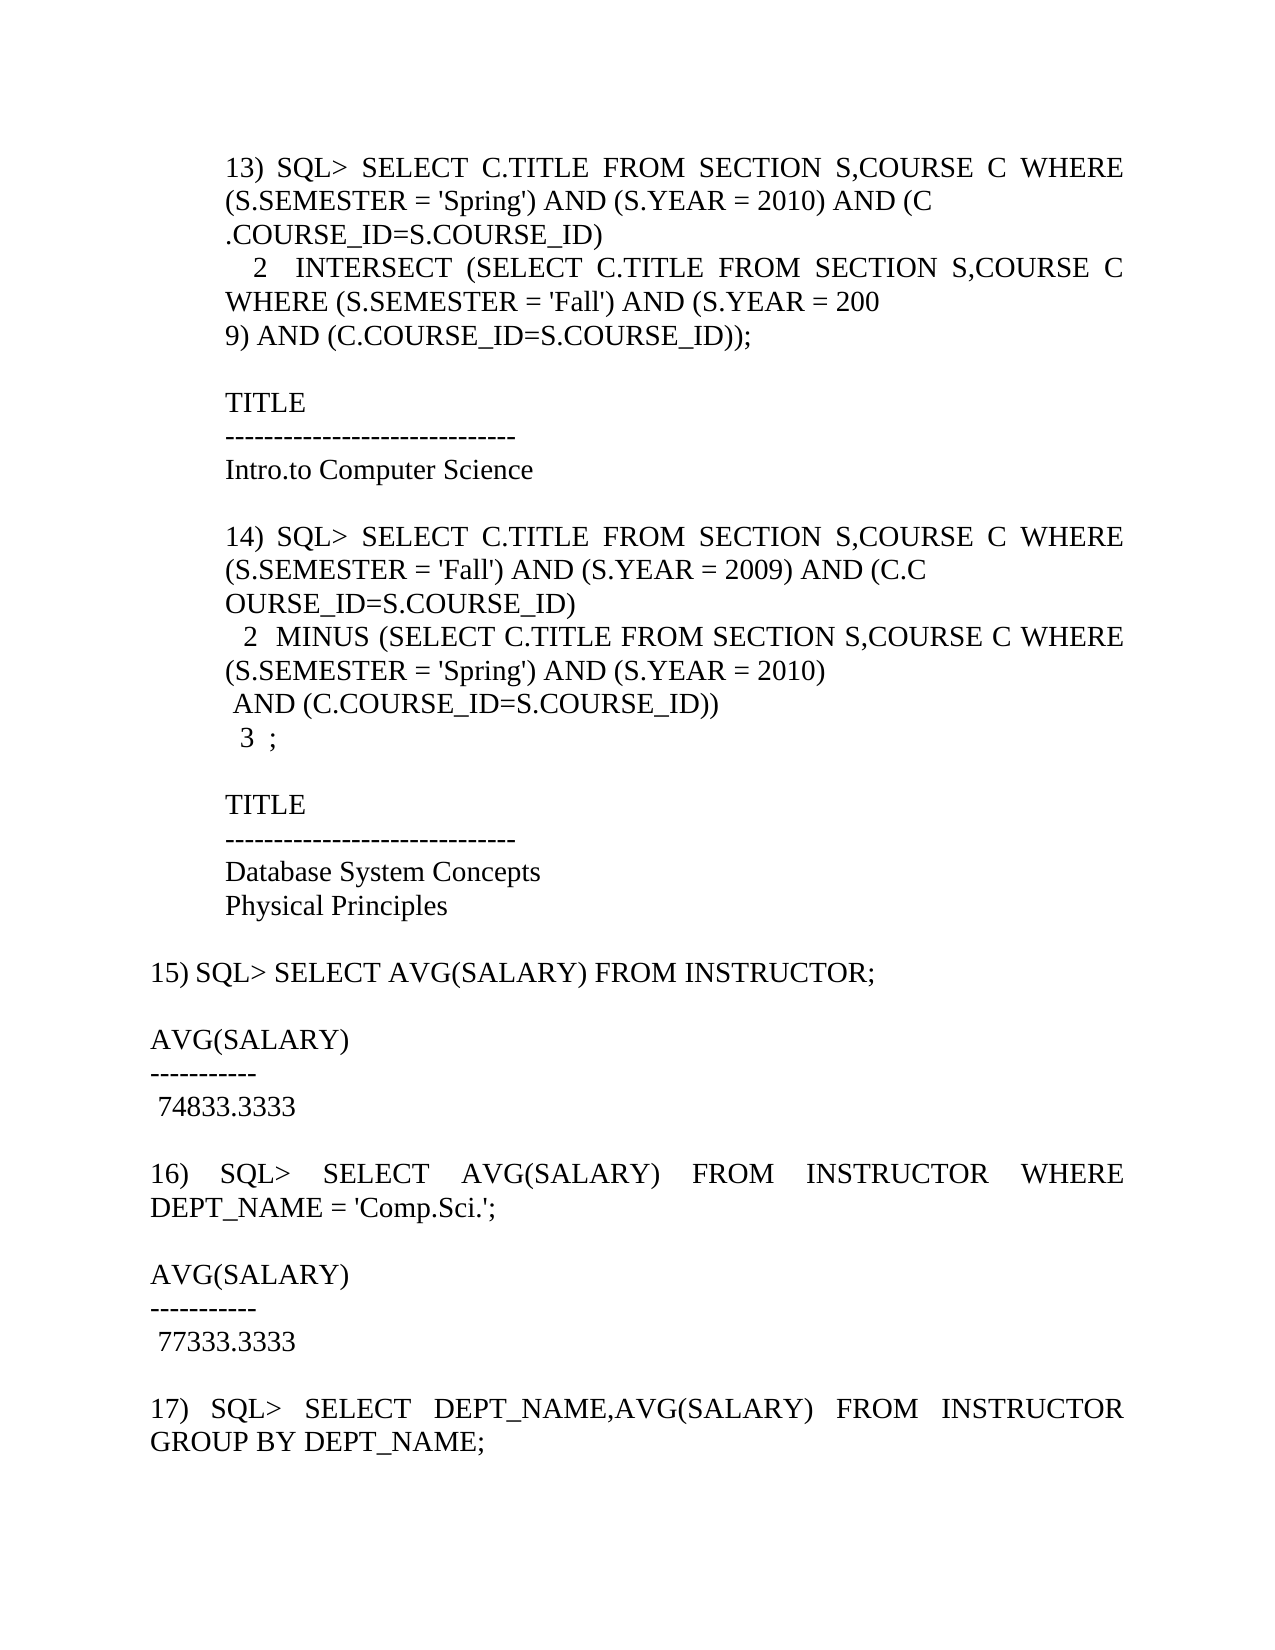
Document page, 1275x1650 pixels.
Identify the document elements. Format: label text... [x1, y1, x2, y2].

list TITLE [225, 385, 1125, 418]
list 13) SQL> SELECT C.TITLE FROM SECTION S,COURSE C WHERE (S.SEMESTER = 'Spring') AND (S.YEAR = 2010) AND (C [225, 150, 1125, 217]
text 16) SQL> SELECT AVG(SALARY) FROM INSTRUCTOR WHERE DEPT_NAME = 'Comp.Sci.'; [150, 1156, 1125, 1223]
list TITLE [225, 787, 1125, 821]
text 74833.3333 [150, 1089, 1125, 1123]
list AND (C.COURSE_ID=S.COURSE_ID)) [225, 687, 1125, 720]
list 9) AND (C.COURSE_ID=S.COURSE_ID)); [225, 318, 1125, 351]
text 15) SQL> SELECT AVG(SALARY) FROM INSTRUCTOR; [150, 955, 1125, 988]
list ------------------------------ [225, 821, 1125, 854]
list Database System Concepts [225, 854, 1125, 888]
list 2 INTERSECT (SELECT C.TITLE FROM SECTION S,COURSE C WHERE (S.SEMESTER = 'Fall') AND (S.YEAR = 200 [225, 251, 1125, 318]
text AVG(SALARY) [150, 1022, 1125, 1056]
text 77333.3333 [150, 1324, 1125, 1357]
list 14) SQL> SELECT C.TITLE FROM SECTION S,COURSE C WHERE (S.SEMESTER = 'Fall') AND (S.YEAR = 2009) AND (C.C [225, 519, 1125, 586]
list Physical Principles [225, 888, 1125, 921]
list 2 MINUS (SELECT C.TITLE FROM SECTION S,COURSE C WHERE (S.SEMESTER = 'Spring') AND (S.YEAR = 2010) [225, 619, 1125, 687]
list .COURSE_ID=S.COURSE_ID) [225, 217, 1125, 251]
list 3 ; [225, 720, 1125, 754]
list ------------------------------ [225, 418, 1125, 452]
text AVG(SALARY) [150, 1257, 1125, 1290]
text ----------- [150, 1056, 1125, 1089]
text 17) SQL> SELECT DEPT_NAME,AVG(SALARY) FROM INSTRUCTOR GROUP BY DEPT_NAME; [150, 1391, 1125, 1458]
list Intro.to Computer Science [225, 452, 1125, 485]
text ----------- [150, 1290, 1125, 1324]
list OURSE_ID=S.COURSE_ID) [225, 586, 1125, 619]
